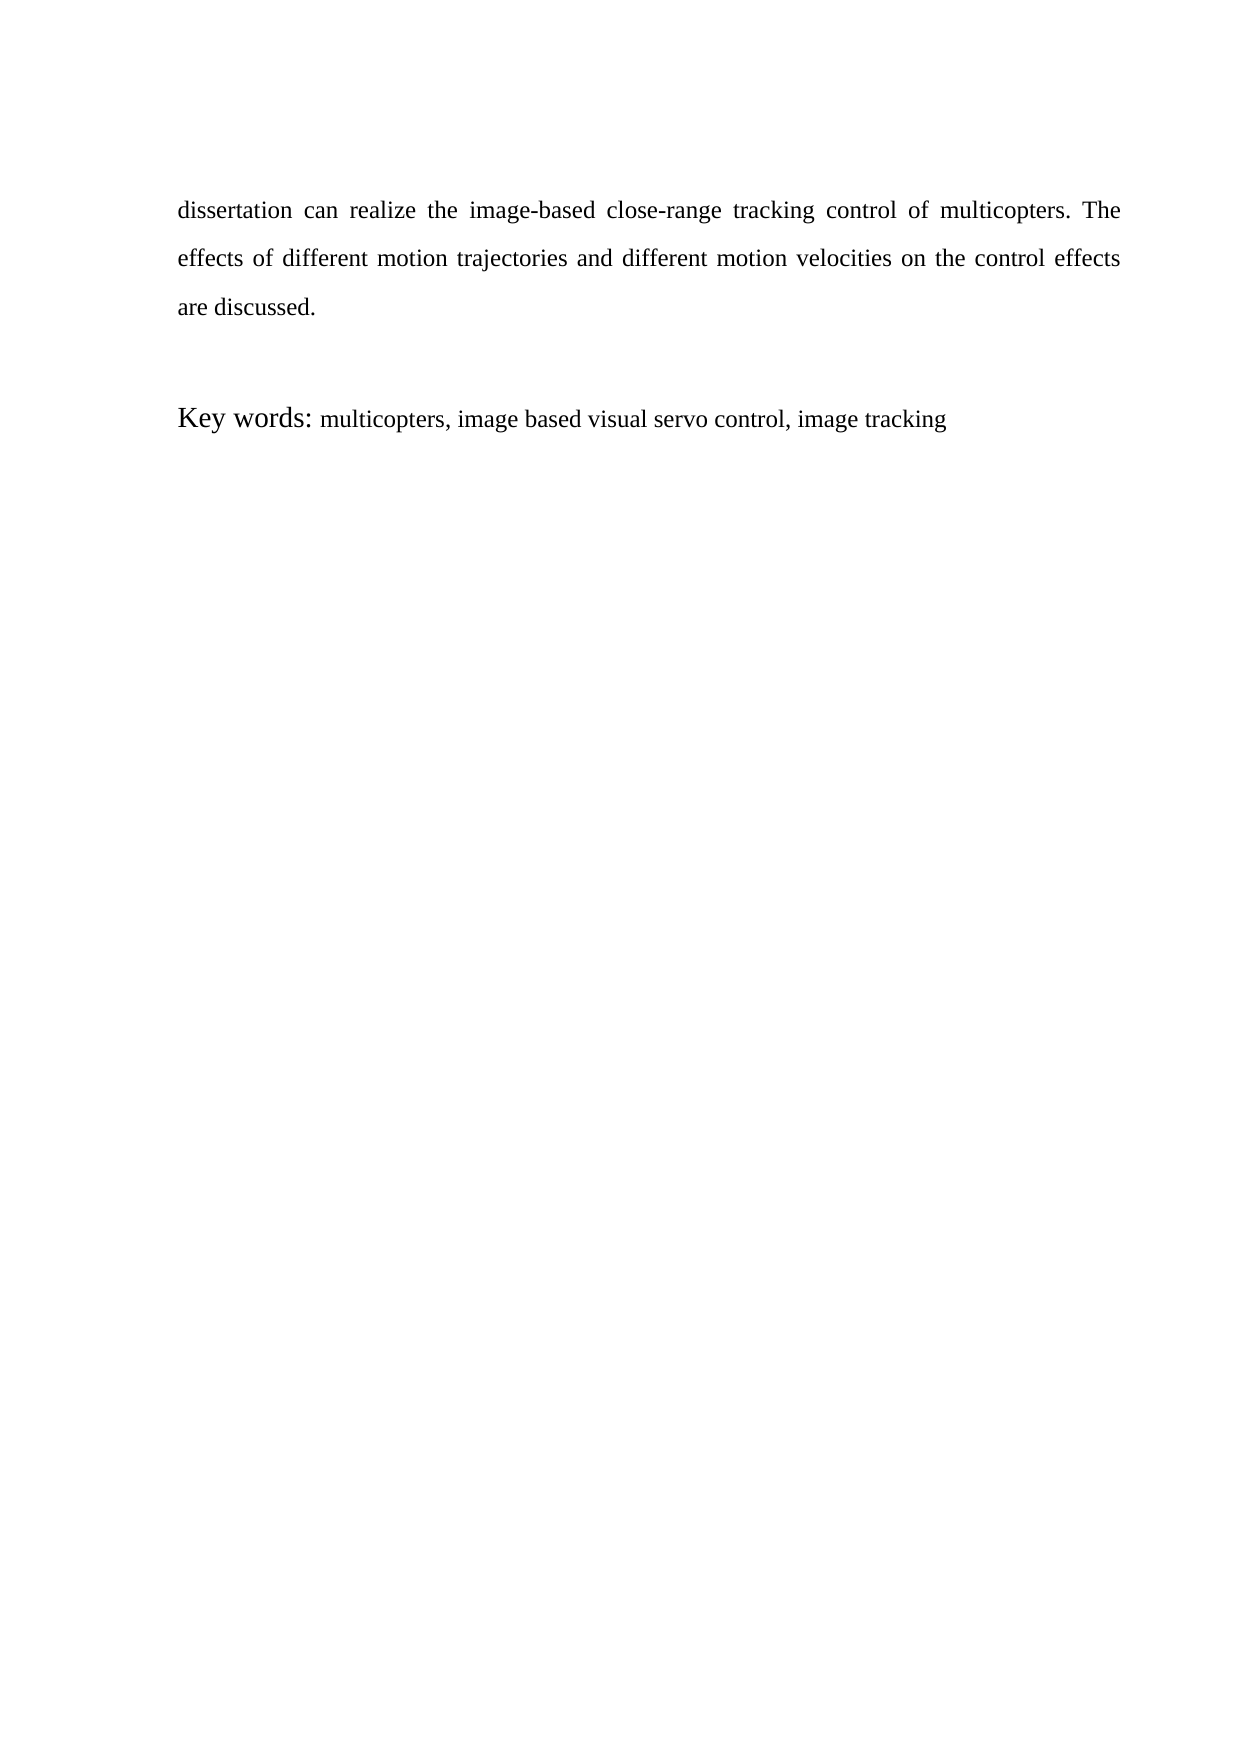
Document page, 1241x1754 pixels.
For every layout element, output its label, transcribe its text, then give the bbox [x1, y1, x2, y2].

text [177, 193, 1122, 323]
text Key words: multicopters, image based visual servo control, image tracking [177, 384, 1122, 449]
